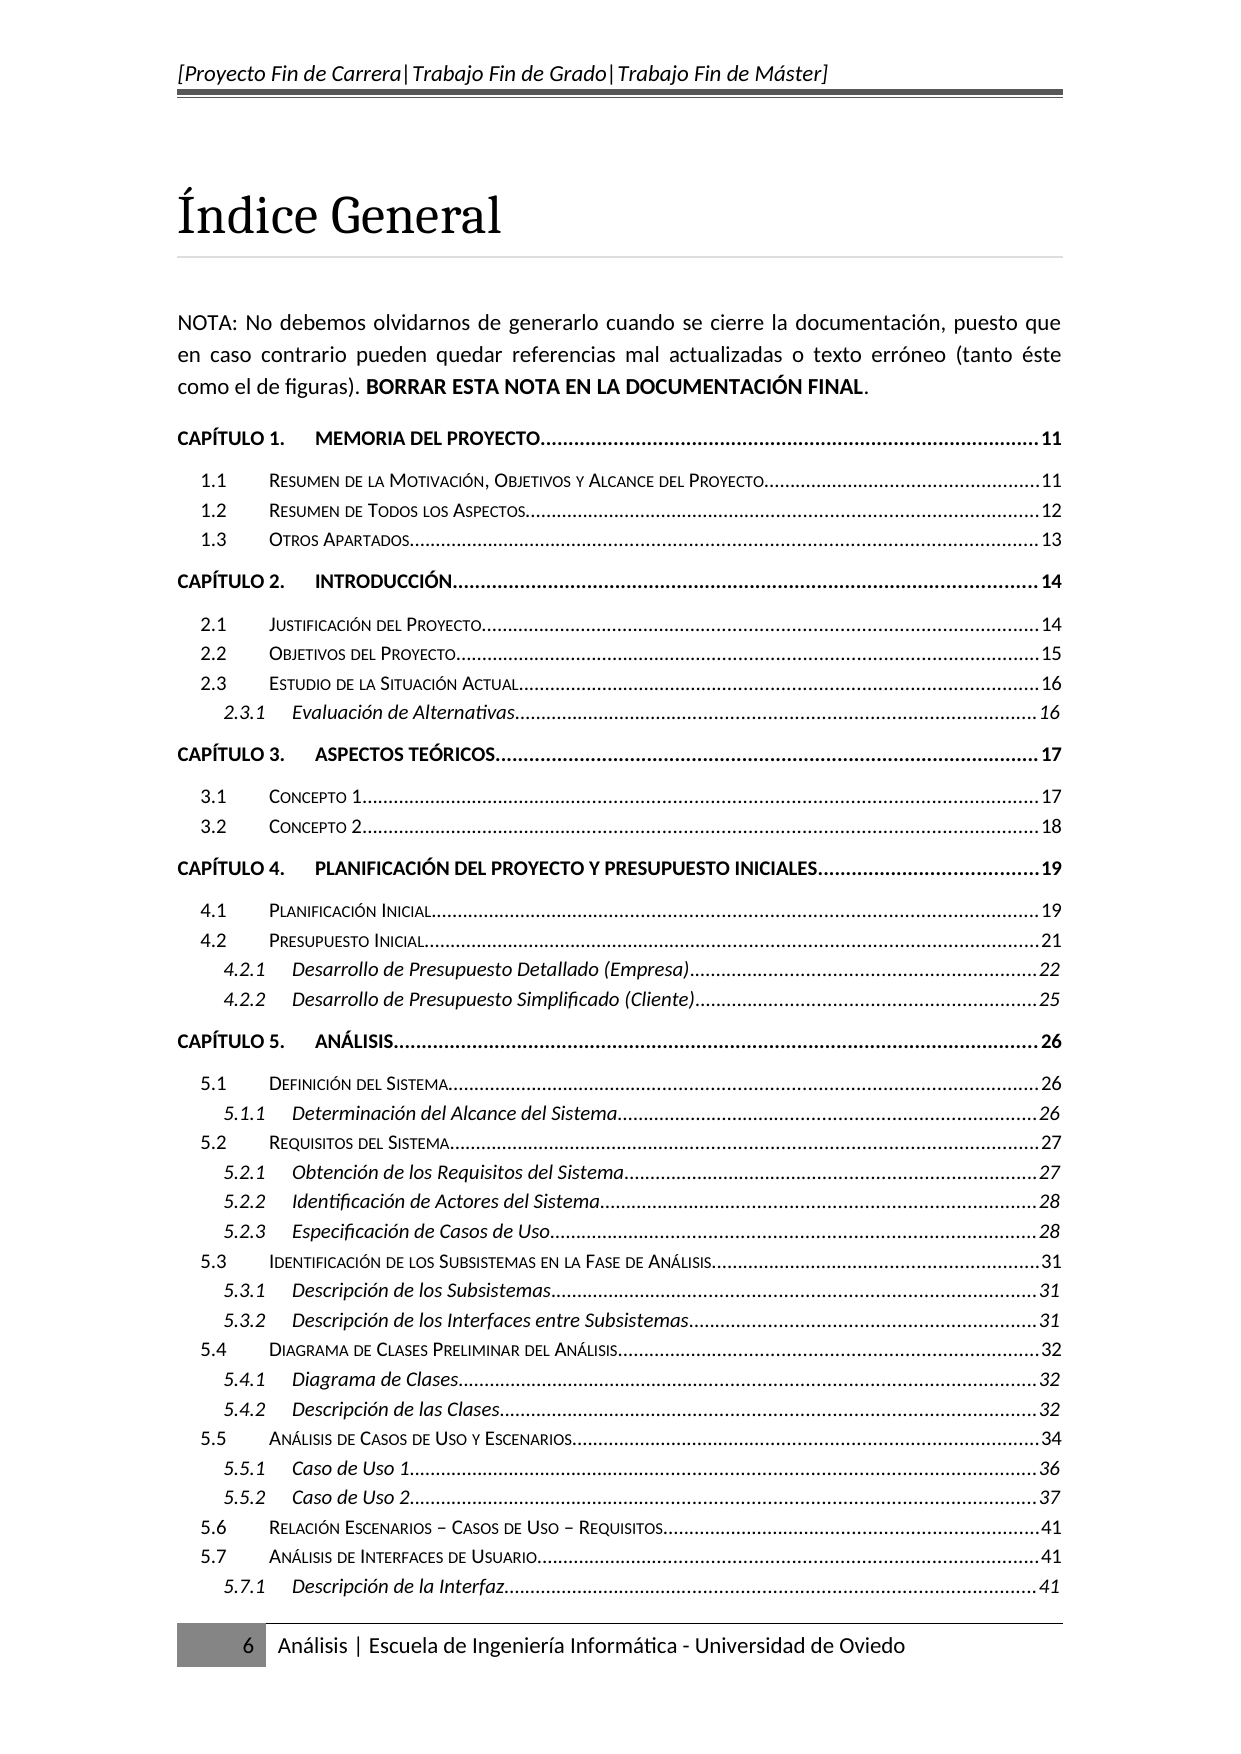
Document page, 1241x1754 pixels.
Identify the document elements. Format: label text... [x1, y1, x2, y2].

text 5.1 Definición del Sistema 26 [200, 1070, 1063, 1096]
text 5.4.2 Descripción de las Clases 32 [223, 1396, 1063, 1421]
text 1.1 Resumen de la Motivación, Objetivos y Alcance del Proyecto 11 [200, 467, 1063, 493]
text 2.2 Objetivos del Proyecto 15 [200, 640, 1063, 666]
text 3.2 Concepto 2 18 [200, 813, 1063, 839]
text 4.2 Presupuesto Inicial 21 [200, 927, 1063, 952]
text 5.6 Relación Escenarios – Casos de Uso – Requisitos 41 [200, 1514, 1063, 1539]
text 1.3 Otros Apartados 13 [200, 527, 1063, 552]
text Capítulo 3. Aspectos Teóricos 17 [177, 742, 1063, 767]
text 3.1 Concepto 1 17 [200, 784, 1063, 809]
text Capítulo 2. Introducción 14 [177, 569, 1063, 594]
text 4.1 Planificación Inicial 19 [200, 897, 1063, 923]
text 4.2.1 Desarrollo de Presupuesto Detallado (Empresa) 22 [223, 957, 1063, 982]
text 5.5 Análisis de Casos de Uso y Escenarios 34 [200, 1425, 1063, 1451]
text 5.3.1 Descripción de los Subsistemas 31 [223, 1277, 1063, 1303]
text 2.3 Estudio de la Situación Actual 16 [200, 670, 1063, 695]
text 5.4 Diagrama de Clases Preliminar del Análisis 32 [200, 1337, 1063, 1362]
text 5.5.2 Caso de Uso 2 37 [223, 1484, 1063, 1510]
text 5.2.2 Identificación de Actores del Sistema 28 [223, 1189, 1063, 1214]
text 1.2 Resumen de Todos los Aspectos 12 [200, 497, 1063, 522]
text 5.7 Análisis de Interfaces de Usuario 41 [200, 1544, 1063, 1569]
text 5.2.1 Obtención de los Requisitos del Sistema 27 [223, 1159, 1063, 1184]
text Capítulo 1. Memoria del Proyecto 11 [177, 425, 1063, 451]
title Índice General [177, 185, 1063, 256]
text Capítulo 4. Planificación del Proyecto y Presupuesto Iniciales 19 [177, 855, 1063, 881]
text 2.1 Justificación del Proyecto 14 [200, 611, 1063, 636]
text 5.3.2 Descripción de los Interfaces entre Subsistemas 31 [223, 1307, 1063, 1332]
text NOTA: No debemos olvidarnos de generarlo cuando se cierre la documentación, puesto que en caso contrario pueden quedar referencias mal actualizadas o texto erróneo (tanto éste como el de figuras). BORRAR ESTA NOTA EN LA DOCUMENTACIÓN FINAL. [177, 308, 1063, 400]
text Capítulo 5. Análisis 26 [177, 1028, 1063, 1054]
text 2.3.1 Evaluación de Alternativas 16 [223, 699, 1063, 725]
text 5.2 Requisitos del Sistema 27 [200, 1129, 1063, 1155]
text 5.5.1 Caso de Uso 1 36 [223, 1455, 1063, 1480]
text 5.1.1 Determinación del Alcance del Sistema 26 [223, 1100, 1063, 1125]
text 5.4.1 Diagrama de Clases 32 [223, 1366, 1063, 1392]
text 5.3 Identificación de los Subsistemas en la Fase de Análisis 31 [200, 1248, 1063, 1273]
text 5.7.1 Descripción de la Interfaz 41 [223, 1573, 1063, 1599]
text 5.2.3 Especificación de Casos de Uso 28 [223, 1218, 1063, 1244]
text 4.2.2 Desarrollo de Presupuesto Simplificado (Cliente) 25 [223, 986, 1063, 1012]
